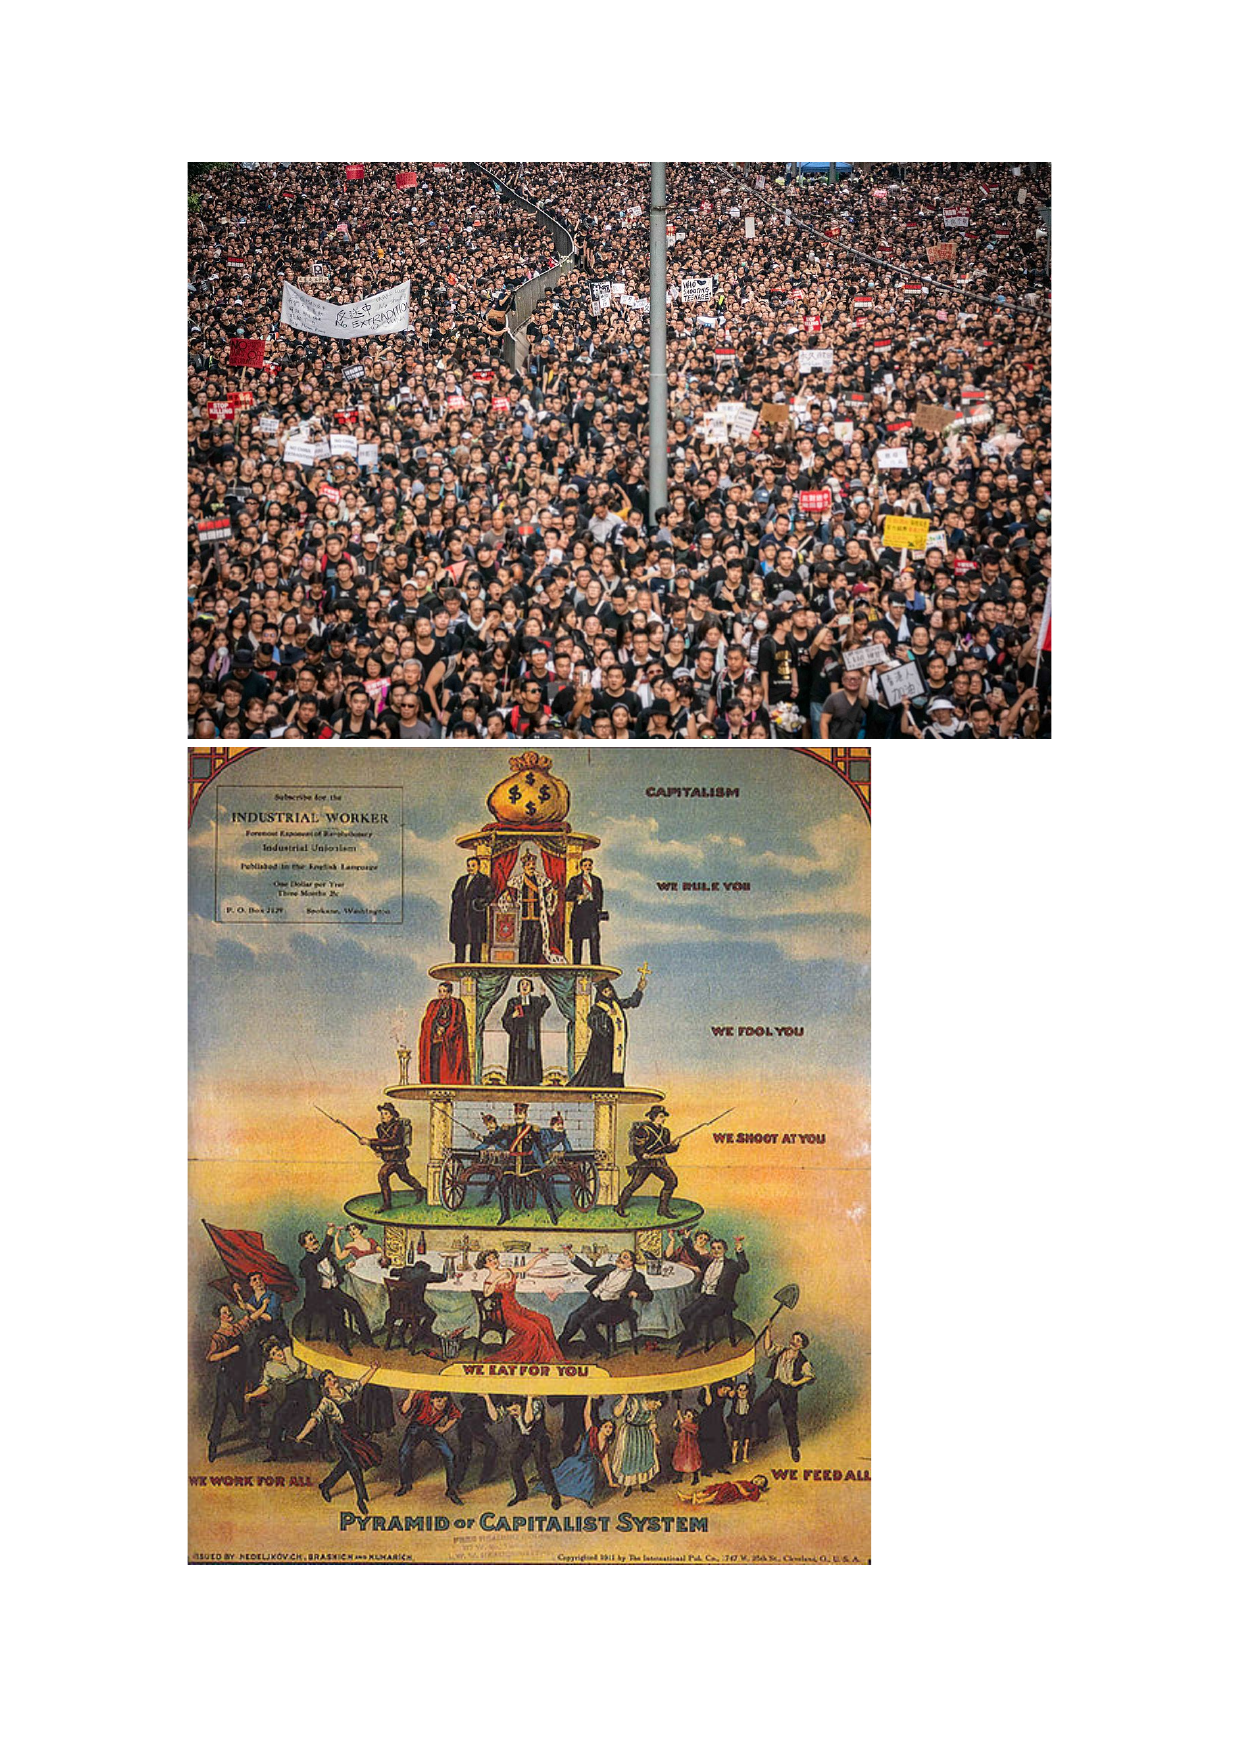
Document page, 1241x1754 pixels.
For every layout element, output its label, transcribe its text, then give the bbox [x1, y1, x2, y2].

picture [187, 162, 1052, 739]
picture [187, 747, 872, 1565]
